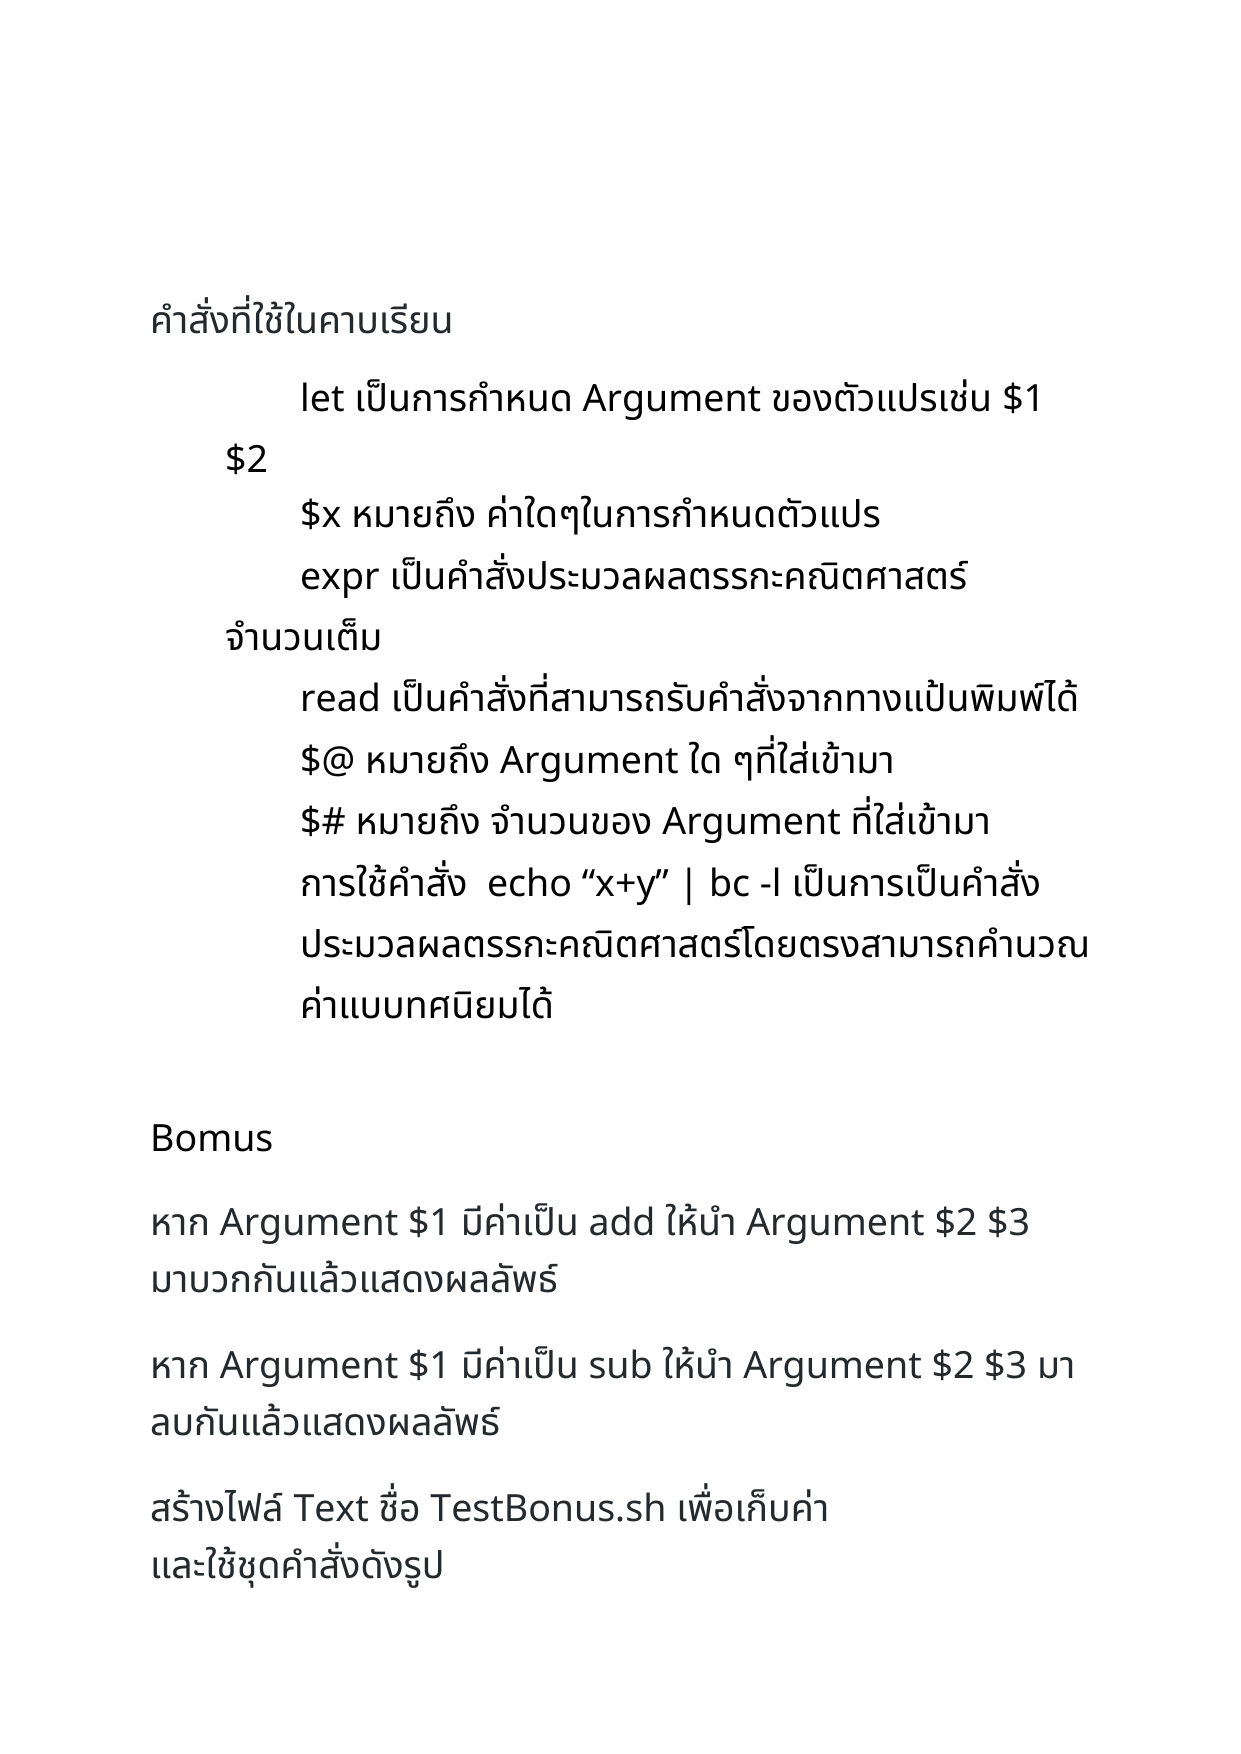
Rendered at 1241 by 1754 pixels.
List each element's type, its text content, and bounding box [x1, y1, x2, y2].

text $# หมายถึง จำนวนของ Argument ที่ใส่เข้ามา [225, 794, 1090, 851]
text Bomus [150, 1111, 1090, 1162]
text let เป็นการกำหนด Argument ของตัวแปรเช่น $1 $2 [225, 371, 1090, 483]
text $@ หมายถึง Argument ใด ๆที่ใส่เข้ามา [225, 733, 1090, 790]
text expr เป็นคำสั่งประมวลผลตรรกะคณิตศาสตร์จำนวนเต็ม [225, 549, 1090, 667]
text หาก Argument $1 มีค่าเป็น sub ให้นำ Argument $2 $3 มาลบกันแล้วแสดงผลลัพธ์ [150, 1338, 1090, 1452]
text read เป็นคำสั่งที่สามารถรับคำสั่งจากทางแป้นพิมพ์ได้ [225, 672, 1090, 728]
text หาก Argument $1 มีค่าเป็น add ให้นำ Argument $2 $3 มาบวกกันแล้วแสดงผลลัพธ์ [150, 1196, 1090, 1309]
text การใช้คำสั่ง echo “x+y” | bc -l เป็นการเป็นคำสั่งประมวลผลตรรกะคณิตศาสตร์โดยตรงสามารถคำนวณค่าแบบทศนิยมได้ [300, 856, 1090, 1035]
text $x หมายถึง ค่าใดๆในการกำหนดตัวแปร [225, 487, 1090, 544]
text คำสั่งที่ใช้ในคาบเรียน [150, 293, 1090, 350]
text สร้างไฟล์ Text ชื่อ TestBonus.sh เพื่อเก็บค่า และใช้ชุดคำสั่งดังรูป [150, 1481, 1090, 1595]
